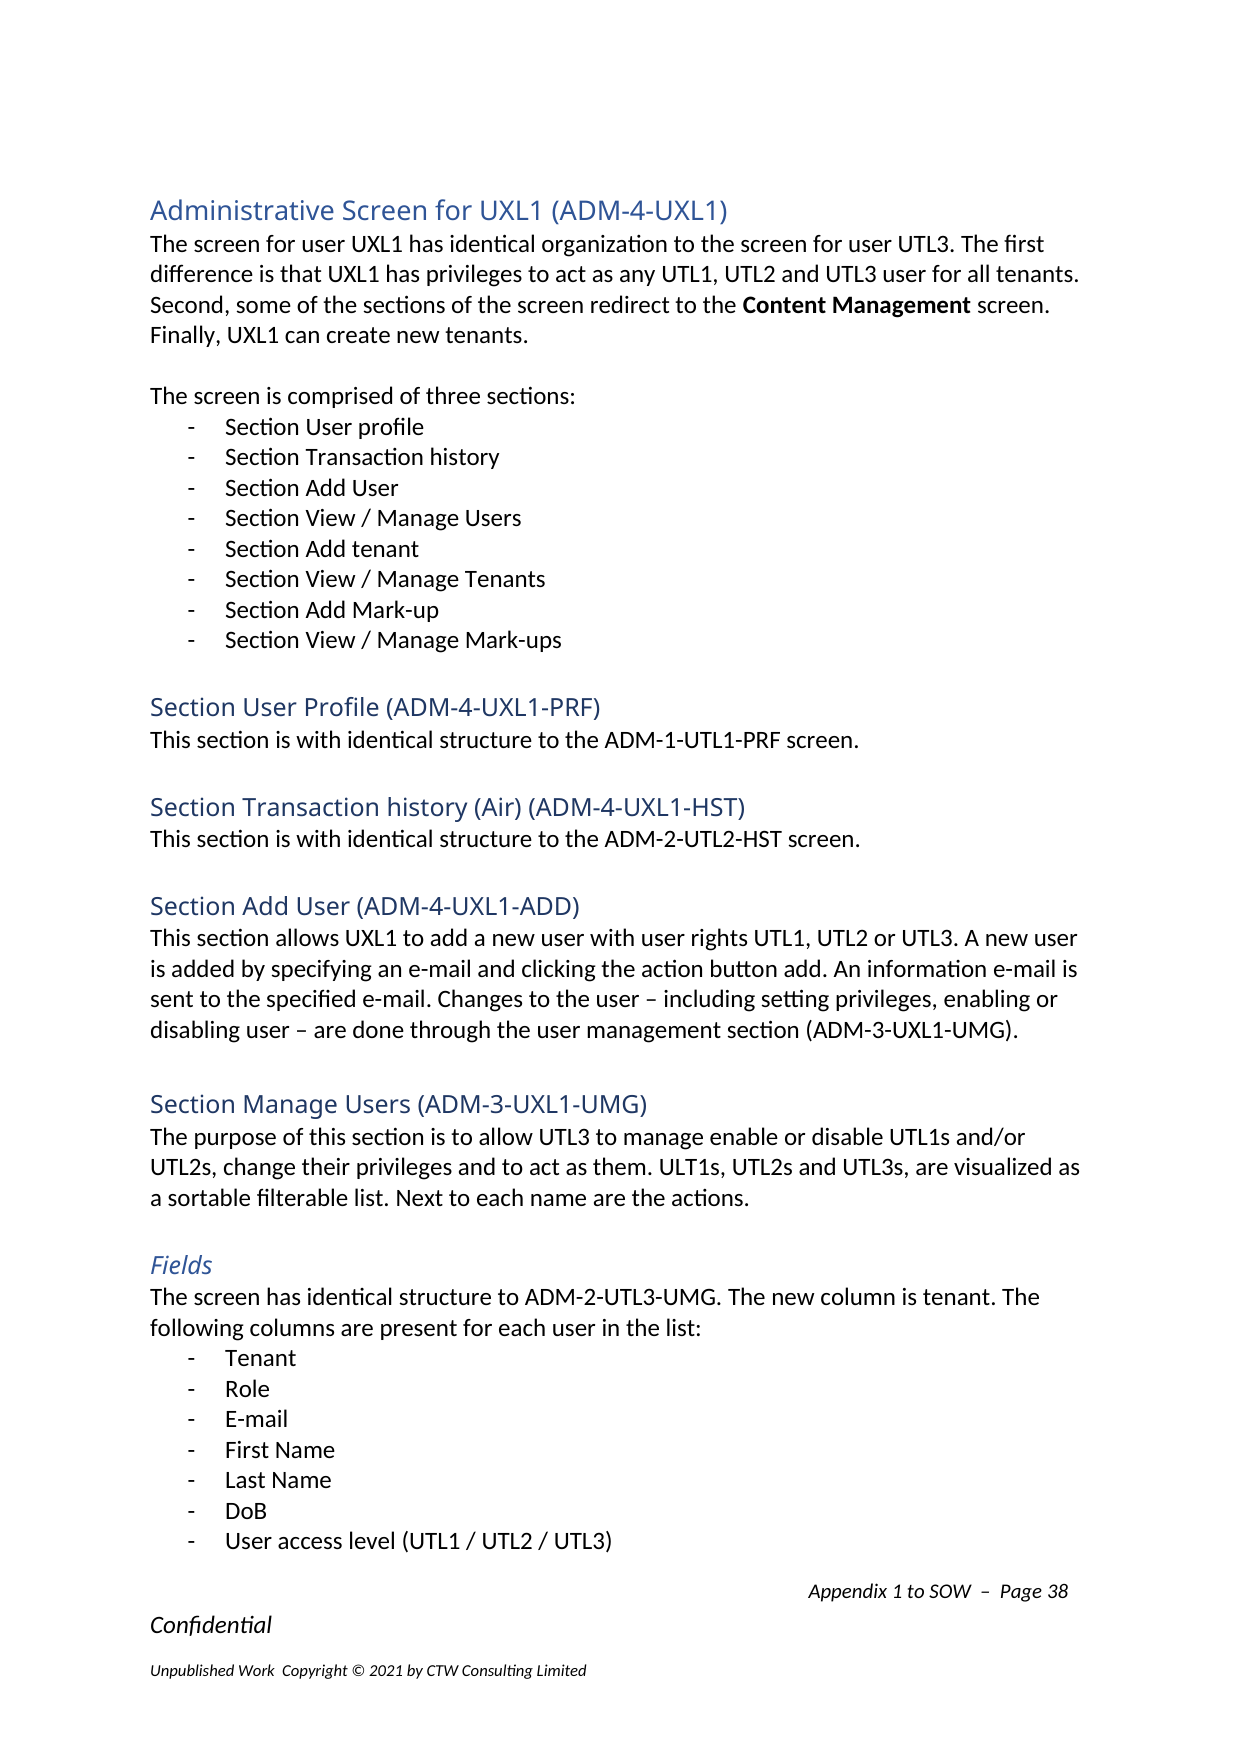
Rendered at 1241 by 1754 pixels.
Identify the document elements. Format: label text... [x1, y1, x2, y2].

subtitle Section User Profile (ADM-4-UXL1-PRF) [150, 690, 1090, 724]
list Section View / Manage Tenants [187, 564, 1090, 594]
subtitle Section Add User (ADM-4-UXL1-ADD) [150, 888, 1090, 922]
list Section User profile [187, 411, 1090, 442]
text This section is with identical structure to the ADM-2-UTL2-HST screen. [150, 823, 1090, 854]
list Tenant [187, 1342, 1090, 1373]
list Section Add User [187, 472, 1090, 503]
list DoB [187, 1495, 1090, 1526]
list Section Add tenant [187, 533, 1090, 564]
list Section Add Mark-up [187, 594, 1090, 625]
text This section allows UXL1 to add a new user with user rights UTL1, UTL2 or UTL3. A new user is added by specifying an e-mail and clicking the action button add. An information e-mail is sent to the specified e-mail. Changes to the user – including setting privileges, enabling or disabling user – are done through the user management section (ADM-3-UXL1-UMG). [150, 922, 1090, 1044]
list Section View / Manage Users [187, 503, 1090, 533]
list First Name [187, 1434, 1090, 1464]
text The screen is comprised of three sections: [150, 381, 1090, 411]
list E-mail [187, 1403, 1090, 1434]
text This section is with identical structure to the ADM-1-UTL1-PRF screen. [150, 724, 1090, 754]
list Section Transaction history [187, 442, 1090, 472]
subtitle Section Transaction history (Air) (ADM-4-UXL1-HST) [150, 789, 1090, 823]
text The screen has identical structure to ADM-2-UTL3-UMG. The new column is tenant. The following columns are present for each user in the list: [150, 1281, 1090, 1342]
subtitle Fields [150, 1247, 1090, 1281]
list Last Name [187, 1464, 1090, 1495]
subtitle Administrative Screen for UXL1 (ADM-4-UXL1) [150, 191, 1090, 228]
text The screen for user UXL1 has identical organization to the screen for user UTL3. The first difference is that UXL1 has privileges to act as any UTL1, UTL2 and UTL3 user for all tenants. Second, some of the sections of the screen redirect to the Content Management screen. Finally, UXL1 can create new tenants. [150, 228, 1090, 350]
list User access level (UTL1 / UTL2 / UTL3) [187, 1526, 1090, 1556]
list Role [187, 1373, 1090, 1403]
list Section View / Manage Mark-ups [187, 625, 1090, 655]
subtitle Section Manage Users (ADM-3-UXL1-UMG) [150, 1087, 1090, 1121]
text The purpose of this section is to allow UTL3 to manage enable or disable UTL1s and/or UTL2s, change their privileges and to act as them. ULT1s, UTL2s and UTL3s, are visualized as a sortable filterable list. Next to each name are the actions. [150, 1121, 1090, 1213]
